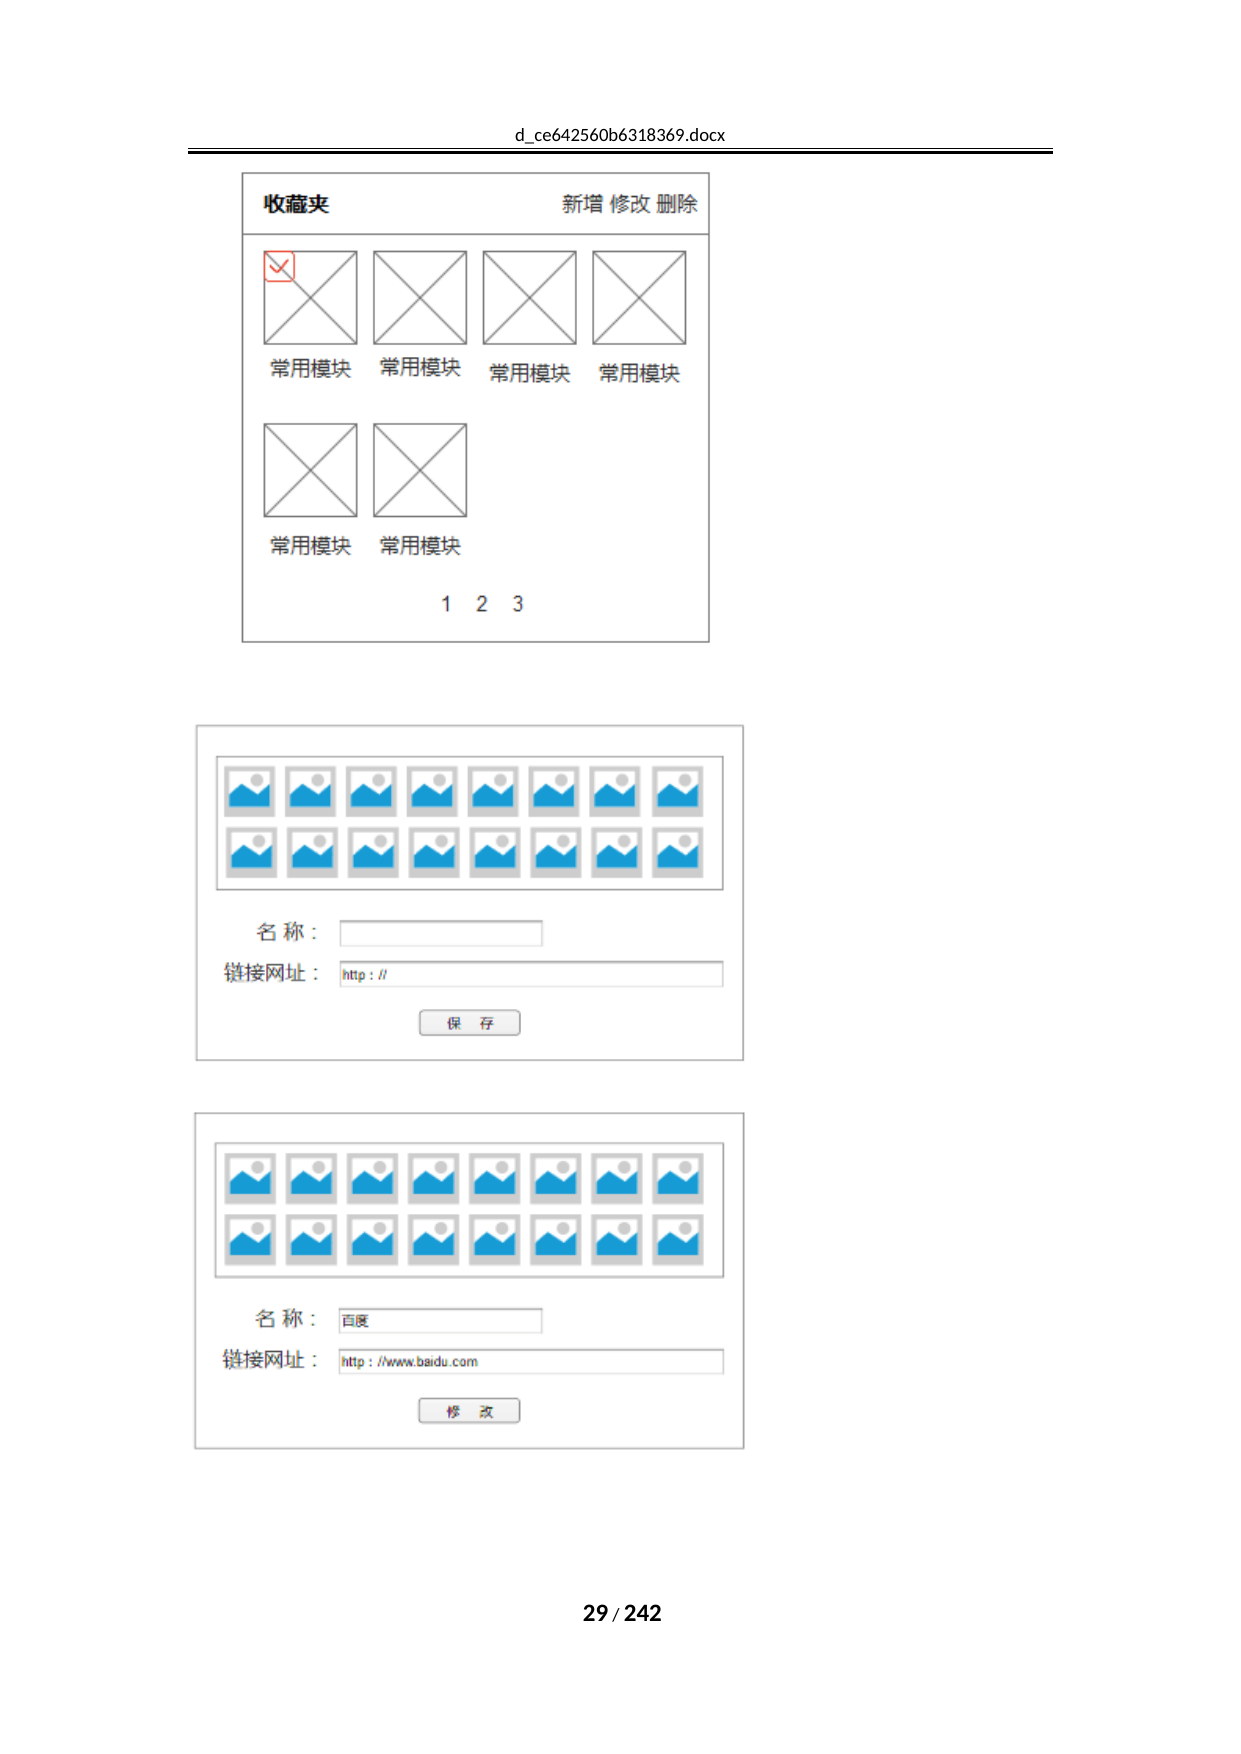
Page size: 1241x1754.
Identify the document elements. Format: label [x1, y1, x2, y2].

picture [187, 1108, 751, 1456]
picture [187, 714, 752, 1069]
picture [231, 160, 721, 654]
